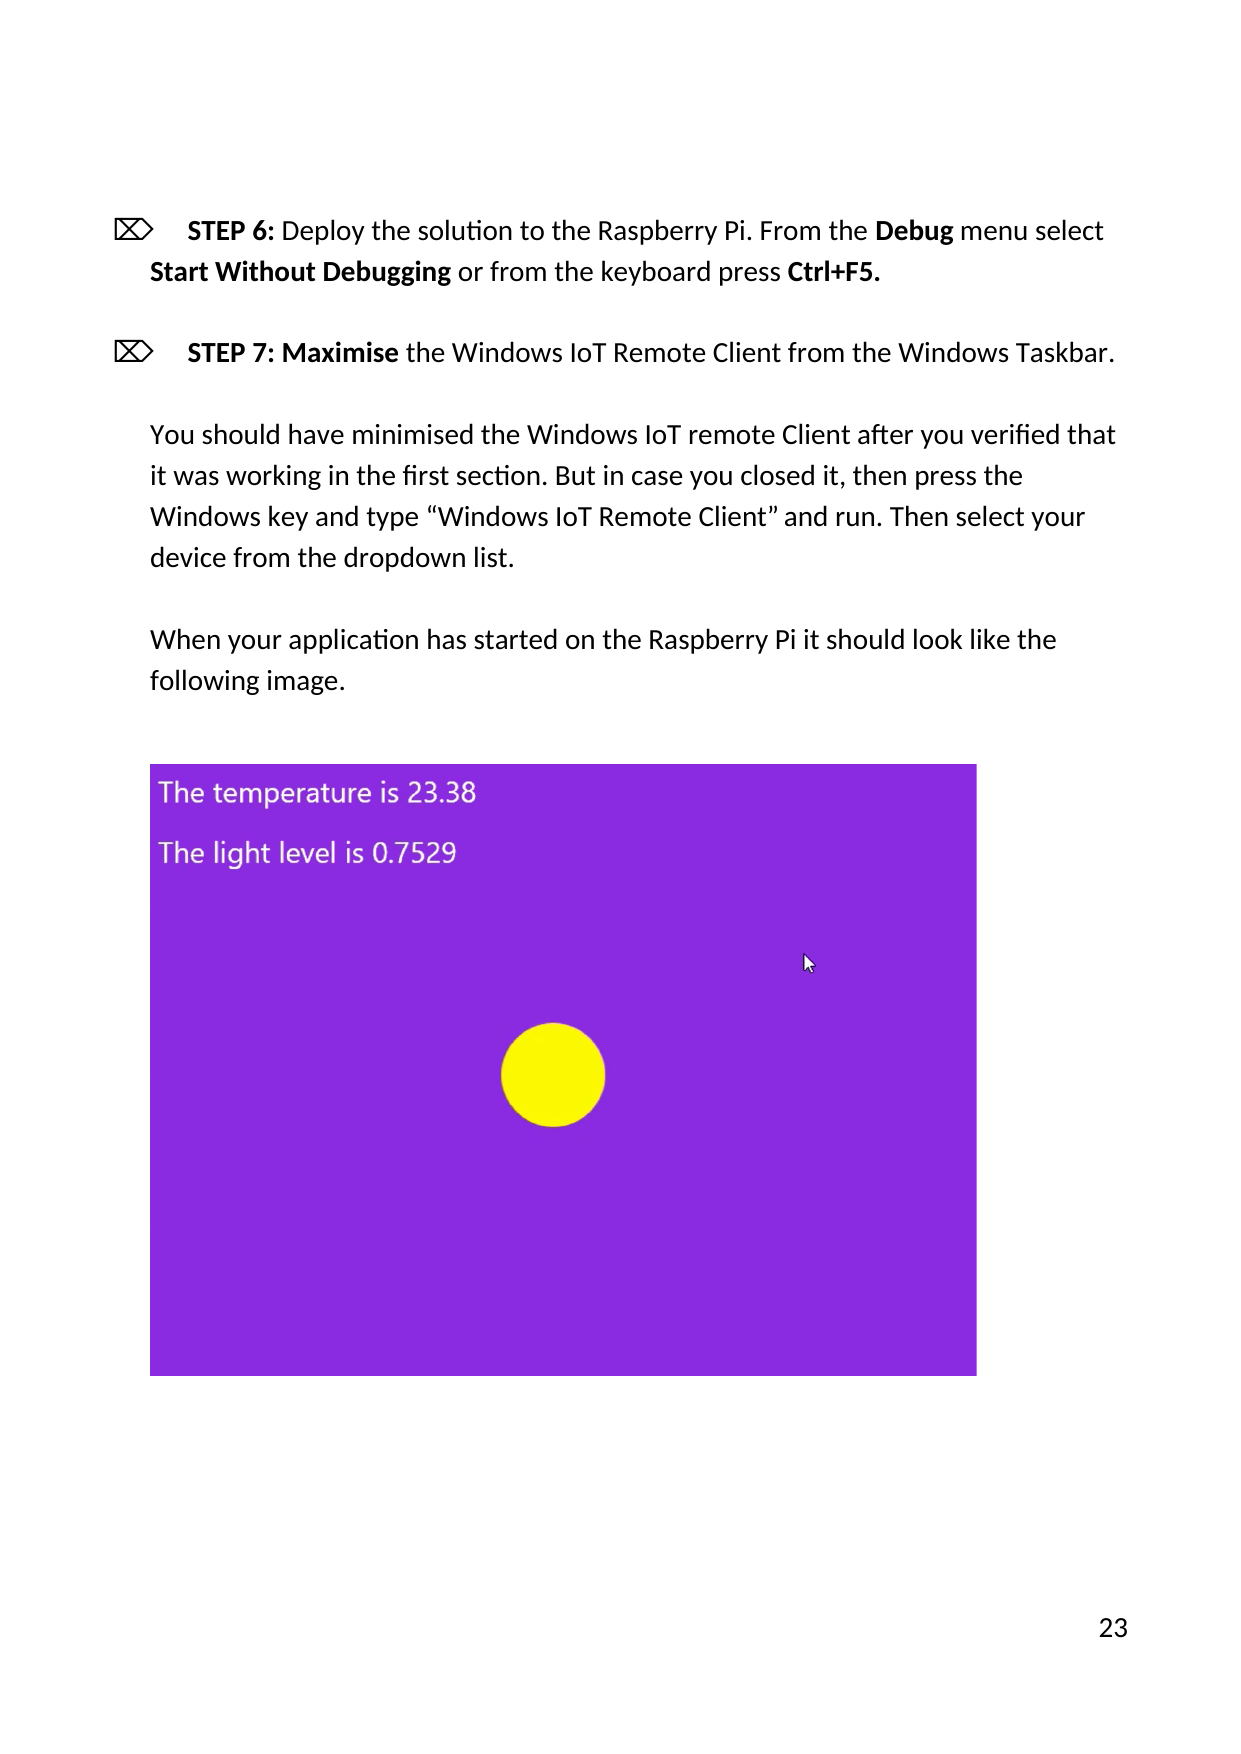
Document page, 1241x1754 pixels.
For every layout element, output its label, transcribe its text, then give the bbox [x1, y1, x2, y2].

picture [150, 764, 977, 1376]
list When your application has started on the Raspberry Pi it should look like the following image. [150, 621, 1128, 698]
list STEP 7: Maximise the Windows IoT Remote Client from the Windows Taskbar. [112, 334, 1128, 370]
list STEP 6: Deploy the solution to the Raspberry Pi. From the Debug menu select Start Without Debugging or from the keyboard press Ctrl+F5. [112, 212, 1128, 288]
list You should have minimised the Windows IoT remote Client after you verified that it was working in the first section. But in case you closed it, then press the Windows key and type “Windows IoT Remote Client” and run. Then select your device from the dropdown list. [150, 416, 1128, 575]
